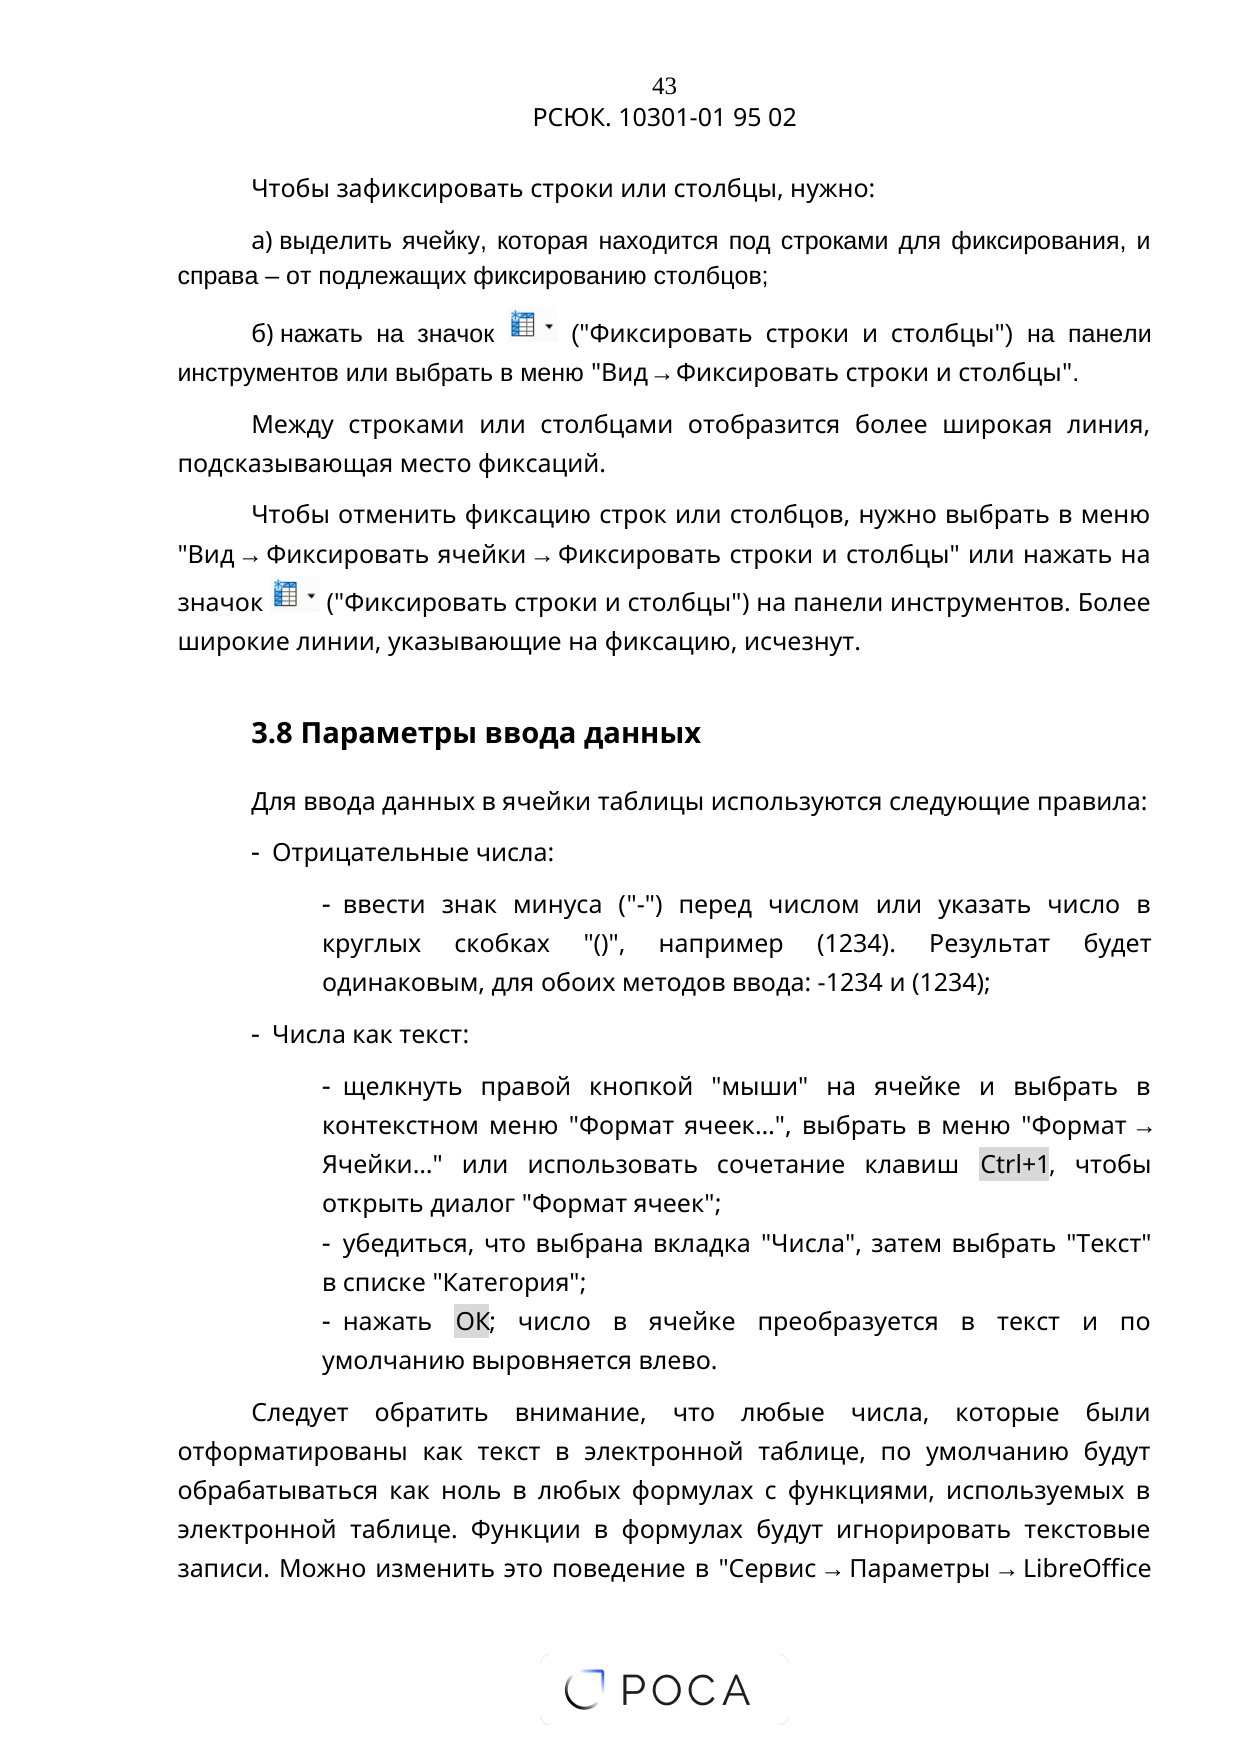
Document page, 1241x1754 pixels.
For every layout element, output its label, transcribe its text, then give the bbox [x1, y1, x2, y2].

text убедиться, что выбрана вкладка "Числа", затем выбрать "Текст" в списке "Категория"; [322, 1225, 1152, 1298]
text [177, 1394, 1152, 1585]
text ввести знак минуса ("-") перед числом или указать число в круглых скобках "()", например (1234). Результат будет одинаковым, для обоих методов ввода: -1234 и (1234); [322, 887, 1152, 999]
text Чтобы отменить фиксацию строк или столбцов, нужно выбрать в меню "Вид → Фиксировать ячейки → Фиксировать строки и столбцы" или нажать на значок ("Фиксировать строки и столбцы") на панели инструментов. Более широкие линии, указывающие на фиксацию, исчезнут. [177, 497, 1152, 658]
text нажать на значок ("Фиксировать строки и столбцы") на панели инструментов или выбрать в меню "Вид → Фиксировать строки и столбцы". [177, 307, 1152, 389]
text Числа как текст: [177, 1017, 1152, 1051]
text Отрицательные числа: [177, 835, 1152, 869]
list выделить ячейку, которая находится под строками для фиксирования, и справа – от подлежащих фиксированию столбцов; [177, 223, 1152, 290]
text Между строками или столбцами отобразится более широкая линия, подсказывающая место фиксаций. [177, 406, 1152, 479]
text нажать ОК; число в ячейке преобразуется в текст и по умолчанию выровняется влево. [322, 1303, 1152, 1377]
text Параметры ввода данных [177, 713, 1152, 752]
text щелкнуть правой кнопкой "мыши" на ячейке и выбрать в контекстном меню "Формат ячеек…", выбрать в меню "Формат → Ячейки…" или использовать сочетание клавиш Ctrl+1, чтобы открыть диалог "Формат ячеек"; [322, 1068, 1152, 1220]
picture [540, 1654, 789, 1725]
text Для ввода данных в ячейки таблицы используются следующие правила: [177, 783, 1152, 817]
picture [507, 306, 558, 342]
text Чтобы зафиксировать строки или столбцы, нужно: [177, 171, 1152, 205]
picture [270, 575, 320, 612]
